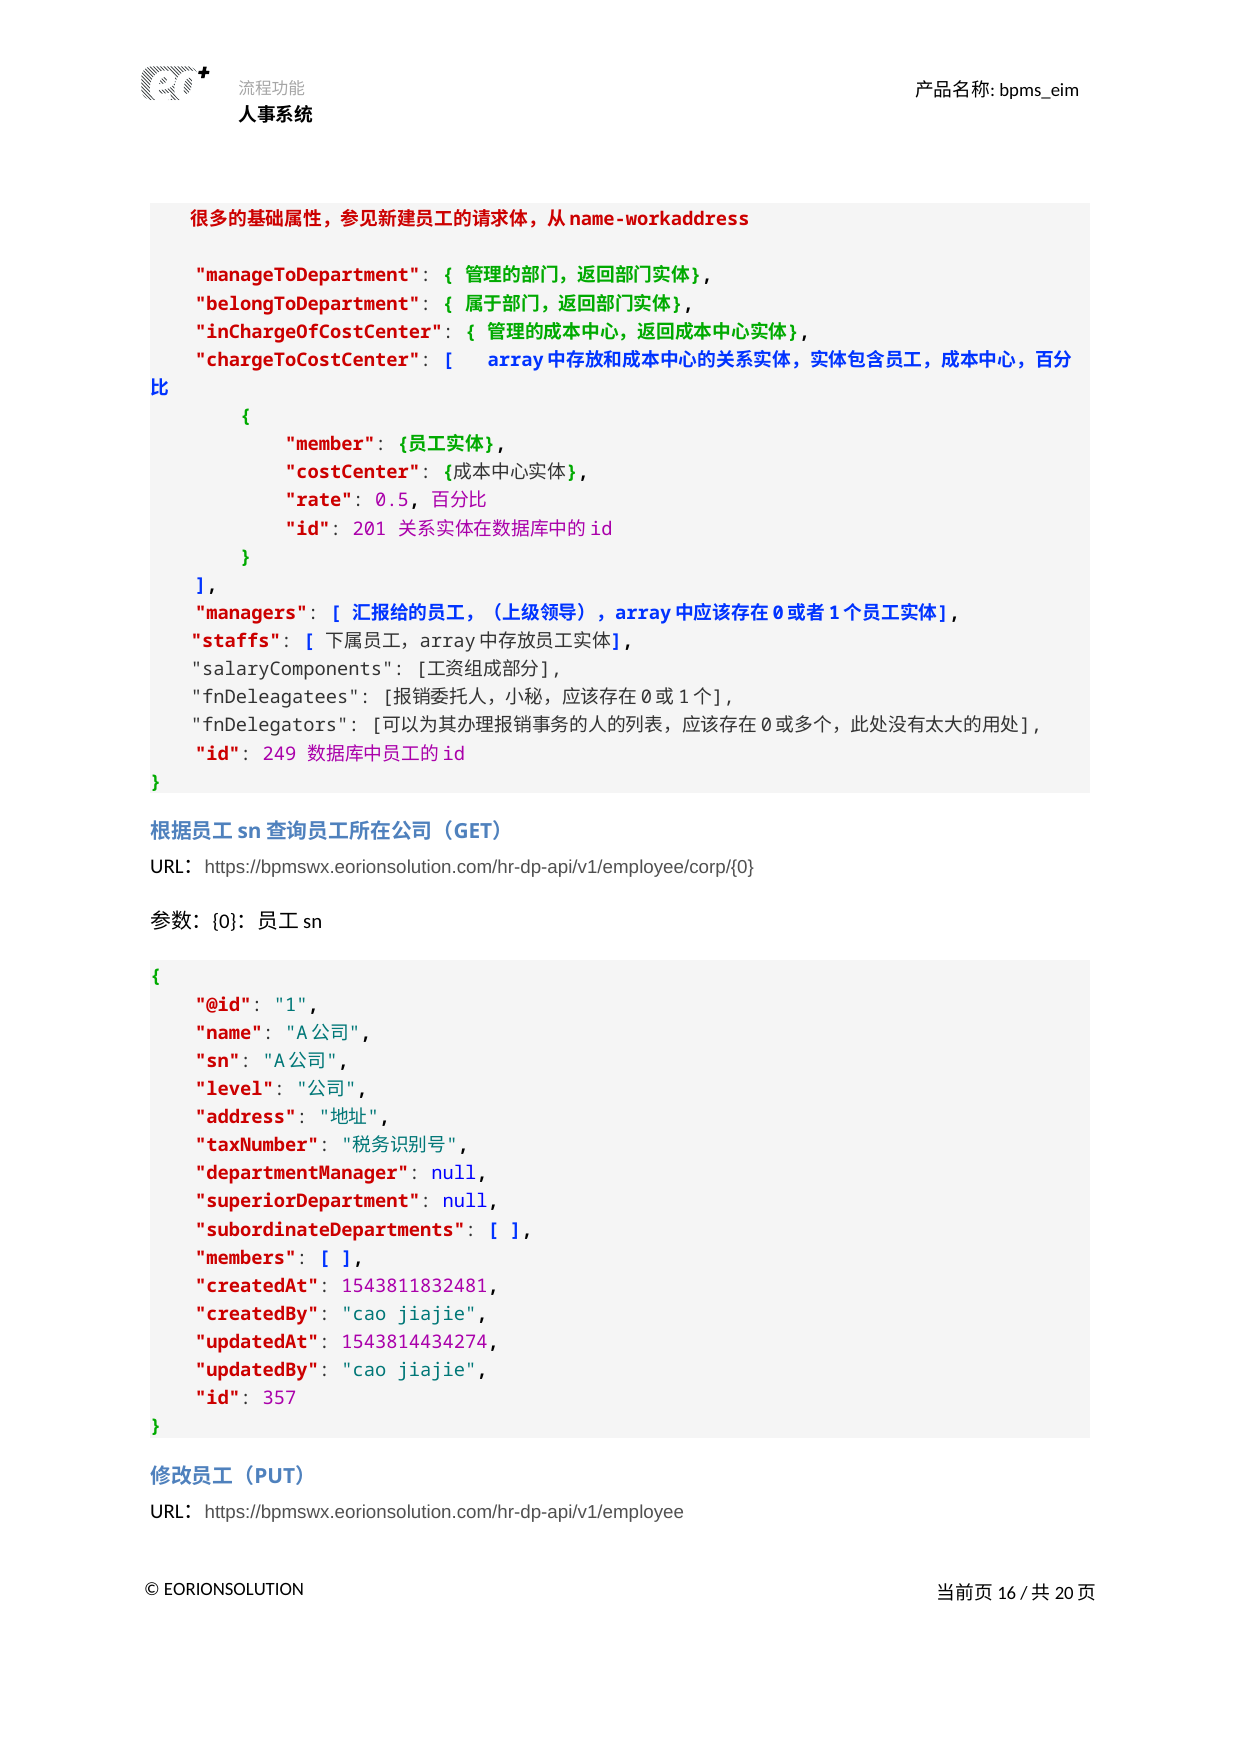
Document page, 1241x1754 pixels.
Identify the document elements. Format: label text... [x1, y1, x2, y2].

text { [150, 960, 1090, 988]
text "address": "地址", [150, 1101, 1090, 1129]
text "members": [ ], [150, 1241, 1090, 1269]
text "costCenter": {成本中心实体}, [150, 456, 1090, 484]
picture [135, 63, 216, 105]
text "createdBy": "cao jiajie", [150, 1298, 1090, 1326]
text "sn": "A公司", [150, 1044, 1090, 1073]
text "name": "A公司", [150, 1016, 1090, 1044]
text "inChargeOfCostCenter": { 管理的成本中心，返回成本中心实体}, [150, 315, 1090, 343]
text "taxNumber": "税务识别号", [150, 1129, 1090, 1157]
text "id": 357 [150, 1382, 1090, 1410]
text "id": 201 关系实体在数据库中的id [150, 512, 1090, 540]
text "fnDelegators": [可以为其办理报销事务的人的列表，应该存在0或多个，此处没有太大的用处], [150, 709, 1090, 737]
text "updatedAt": 1543814434274, [150, 1326, 1090, 1354]
text 很多的基础属性，参见新建员工的请求体，从name-workaddress [150, 203, 1090, 231]
text "rate": 0.5, 百分比 [150, 484, 1090, 512]
text } [150, 1410, 1090, 1438]
text } [150, 765, 1090, 793]
text "updatedBy": "cao jiajie", [150, 1354, 1090, 1382]
text "manageToDepartment": { 管理的部门，返回部门实体}, [150, 259, 1090, 287]
text "member": {员工实体}, [150, 428, 1090, 456]
text "belongToDepartment": { 属于部门，返回部门实体}, [150, 287, 1090, 315]
text "departmentManager": null, [150, 1157, 1090, 1185]
subtitle 根据员工sn查询员工所在公司（GET） [150, 814, 1090, 844]
text "createdAt": 1543811832481, [150, 1269, 1090, 1298]
text 参数：{0}：员工sn [150, 904, 1090, 935]
text URL：https://bpmswx.eorionsolution.com/hr-dp-api/v1/employee [150, 1494, 1090, 1524]
text URL：https://bpmswx.eorionsolution.com/hr-dp-api/v1/employee/corp/{0} [150, 849, 1090, 879]
text "chargeToCostCenter": [ array中存放和成本中心的关系实体，实体包含员工，成本中心，百分比 [150, 343, 1090, 400]
text "subordinateDepartments": [ ], [150, 1213, 1090, 1241]
text } [150, 540, 1090, 568]
text "level": "公司", [150, 1073, 1090, 1101]
text "@id": "1", [150, 988, 1090, 1016]
text "id": 249 数据库中员工的id [150, 737, 1090, 765]
text "staffs": [ 下属员工，array中存放员工实体], [150, 625, 1090, 653]
subtitle 修改员工（PUT） [150, 1459, 1090, 1489]
text "fnDeleagatees": [报销委托人，小秘，应该存在0或1个], [150, 681, 1090, 709]
text { [150, 400, 1090, 428]
text "salaryComponents": [工资组成部分], [150, 653, 1090, 681]
text "superiorDepartment": null, [150, 1185, 1090, 1213]
text ], [150, 568, 1090, 597]
text "managers": [ 汇报给的员工，（上级领导），array中应该存在0或者1个员工实体], [150, 597, 1090, 625]
